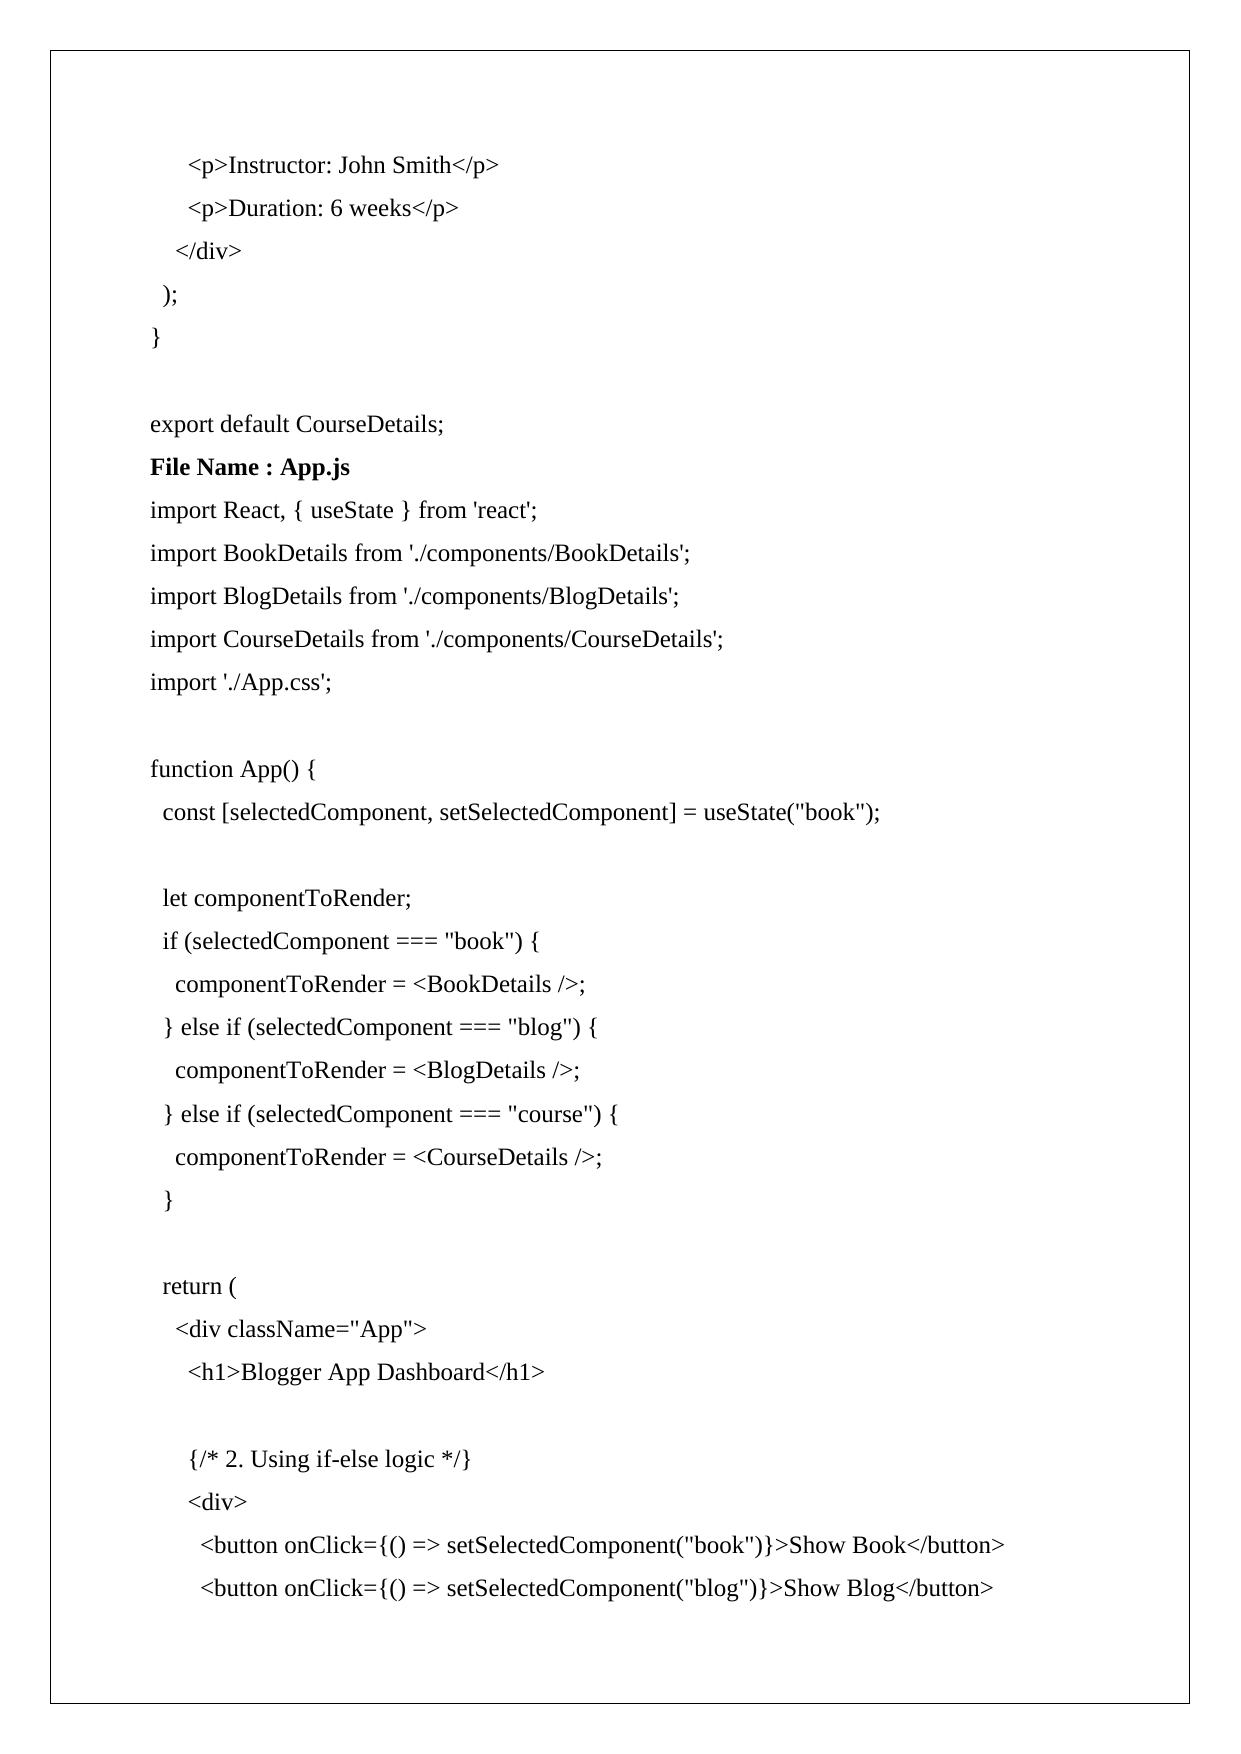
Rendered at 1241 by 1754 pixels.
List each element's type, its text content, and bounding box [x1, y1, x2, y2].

text <button onClick={() => setSelectedComponent("blog")}>Show Blog</button> [150, 1573, 1090, 1602]
text componentToRender = <BlogDetails />; [150, 1056, 1090, 1084]
text <p>Instructor: John Smith</p> [150, 150, 1090, 179]
text if (selectedComponent === "book") { [150, 926, 1090, 955]
text componentToRender = <CourseDetails />; [150, 1142, 1090, 1171]
text } else if (selectedComponent === "blog") { [150, 1012, 1090, 1041]
text <p>Duration: 6 weeks</p> [150, 193, 1090, 222]
text import BookDetails from './components/BookDetails'; [150, 538, 1090, 567]
text <div className="App"> [150, 1314, 1090, 1343]
text import CourseDetails from './components/CourseDetails'; [150, 624, 1090, 653]
text <div> [150, 1487, 1090, 1516]
text } [150, 1185, 1090, 1214]
text componentToRender = <BookDetails />; [150, 969, 1090, 998]
text } [150, 322, 1090, 351]
text let componentToRender; [150, 883, 1090, 912]
text import BlogDetails from './components/BlogDetails'; [150, 581, 1090, 610]
text <button onClick={() => setSelectedComponent("book")}>Show Book</button> [150, 1530, 1090, 1559]
text function App() { [150, 754, 1090, 782]
text <h1>Blogger App Dashboard</h1> [150, 1357, 1090, 1386]
text } else if (selectedComponent === "course") { [150, 1099, 1090, 1127]
text const [selectedComponent, setSelectedComponent] = useState("book"); [150, 797, 1090, 826]
text File Name : App.js [150, 452, 1090, 481]
text return ( [150, 1271, 1090, 1300]
text import './App.css'; [150, 667, 1090, 696]
text export default CourseDetails; [150, 409, 1090, 437]
text ); [150, 279, 1090, 308]
text </div> [150, 236, 1090, 265]
text {/* 2. Using if-else logic */} [150, 1444, 1090, 1472]
text import React, { useState } from 'react'; [150, 495, 1090, 524]
